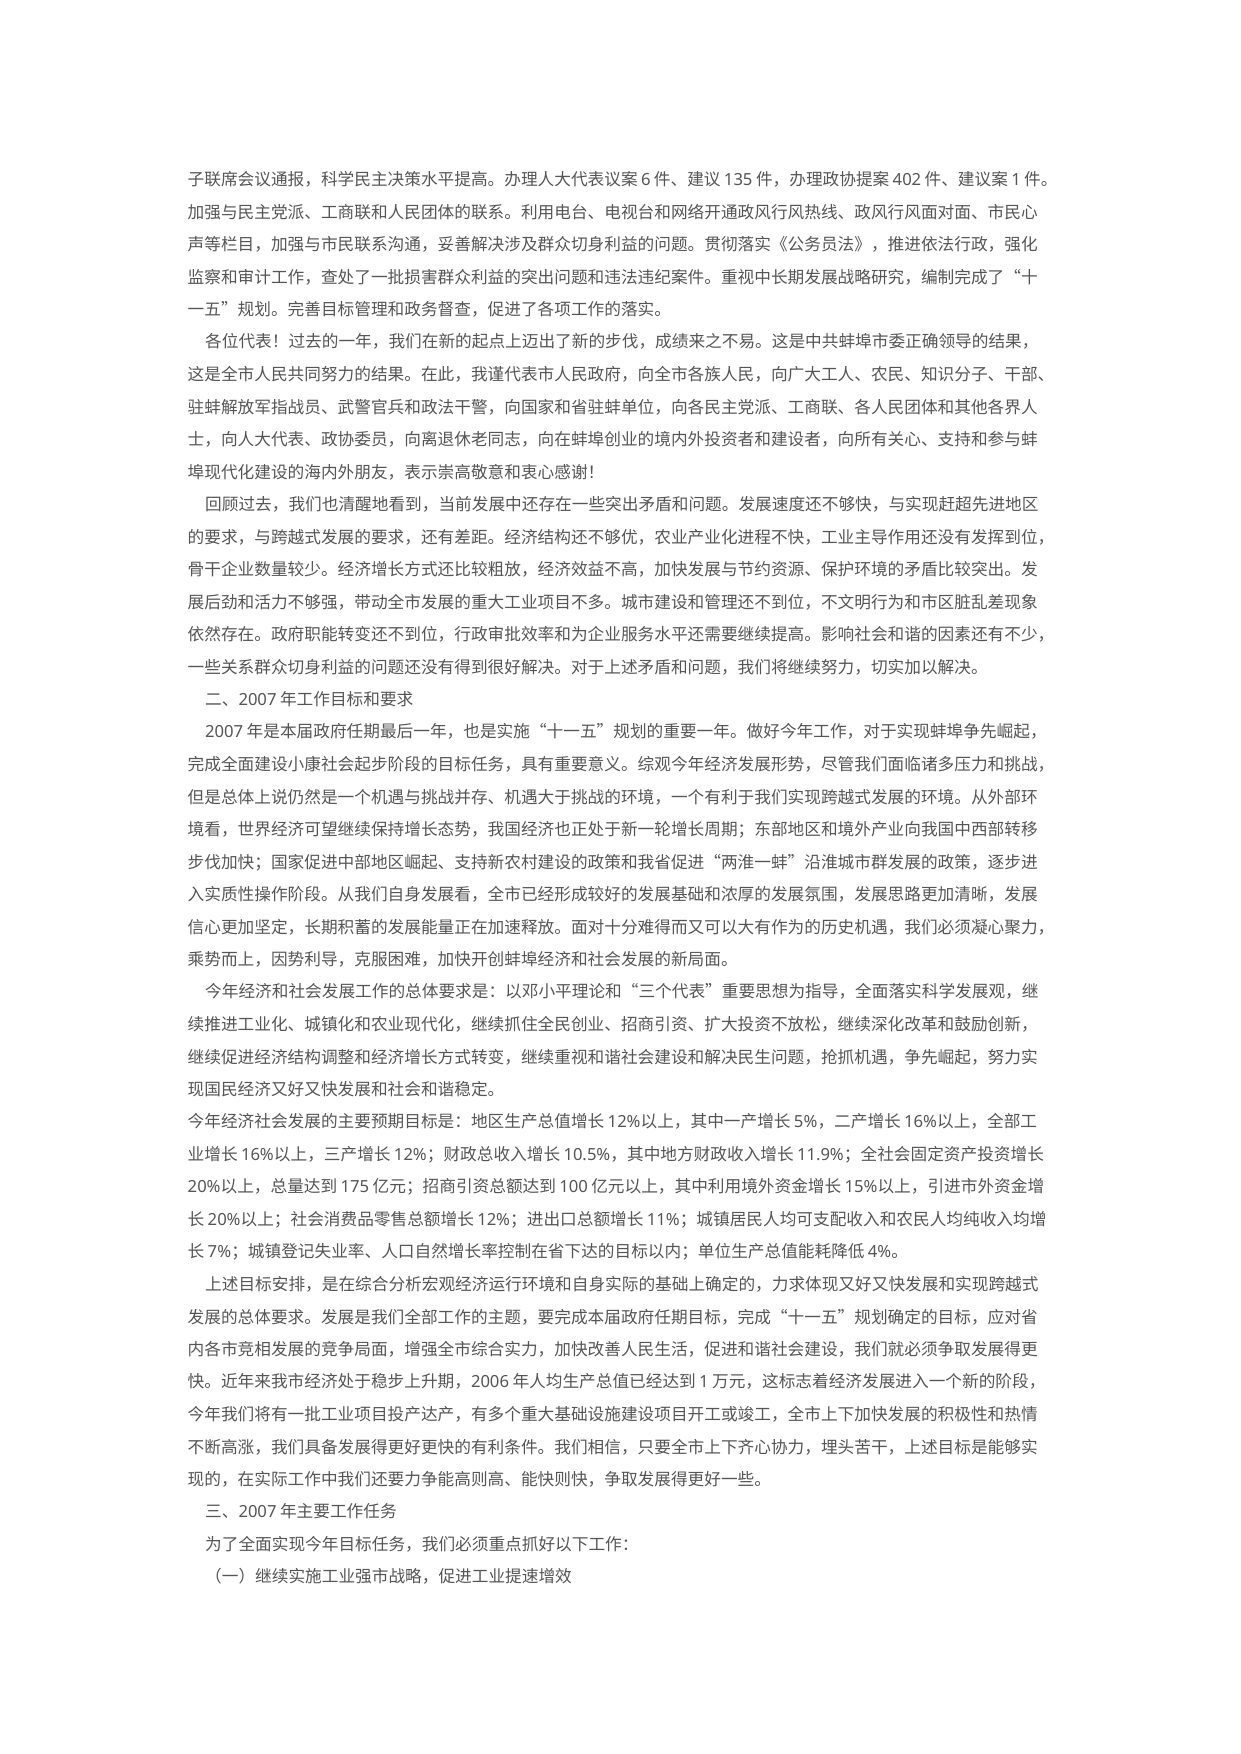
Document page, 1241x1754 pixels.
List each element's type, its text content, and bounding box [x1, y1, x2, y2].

text 三、2007年主要工作任务 [187, 1494, 1053, 1527]
text 为了全面实现今年目标任务，我们必须重点抓好以下工作： [187, 1527, 1053, 1559]
text 回顾过去，我们也清醒地看到，当前发展中还存在一些突出矛盾和问题。发展速度还不够快，与实现赶超先进地区的要求，与跨越式发展的要求，还有差距。经济结构还不够优，农业产业化进程不快，工业主导作用还没有发挥到位，骨干企业数量较少。经济增长方式还比较粗放，经济效益不高，加快发展与节约资源、保护环境的矛盾比较突出。发展后劲和活力不够强，带动全市发展的重大工业项目不多。城市建设和管理还不到位，不文明行为和市区脏乱差现象依然存在。政府职能转变还不到位，行政审批效率和为企业服务水平还需要继续提高。影响社会和谐的因素还有不少，一些关系群众切身利益的问题还没有得到很好解决。对于上述矛盾和问题，我们将继续努力，切实加以解决。 [187, 487, 1053, 682]
text 2007年是本届政府任期最后一年，也是实施“十一五”规划的重要一年。做好今年工作，对于实现蚌埠争先崛起，完成全面建设小康社会起步阶段的目标任务，具有重要意义。综观今年经济发展形势，尽管我们面临诸多压力和挑战，但是总体上说仍然是一个机遇与挑战并存、机遇大于挑战的环境，一个有利于我们实现跨越式发展的环境。从外部环境看，世界经济可望继续保持增长态势，我国经济也正处于新一轮增长周期；东部地区和境外产业向我国中西部转移步伐加快；国家促进中部地区崛起、支持新农村建设的政策和我省促进“两淮一蚌”沿淮城市群发展的政策，逐步进入实质性操作阶段。从我们自身发展看，全市已经形成较好的发展基础和浓厚的发展氛围，发展思路更加清晰，发展信心更加坚定，长期积蓄的发展能量正在加速释放。面对十分难得而又可以大有作为的历史机遇，我们必须凝心聚力，乘势而上，因势利导，克服困难，加快开创蚌埠经济和社会发展的新局面。 [187, 714, 1053, 974]
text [187, 162, 1053, 324]
text 今年经济社会发展的主要预期目标是：地区生产总值增长12%以上，其中一产增长5%，二产增长16%以上，全部工业增长16%以上，三产增长12%；财政总收入增长10.5%，其中地方财政收入增长11.9%；全社会固定资产投资增长20%以上，总量达到175亿元；招商引资总额达到100亿元以上，其中利用境外资金增长15%以上，引进市外资金增长20%以上；社会消费品零售总额增长12%；进出口总额增长11%；城镇居民人均可支配收入和农民人均纯收入均增长7%；城镇登记失业率、人口自然增长率控制在省下达的目标以内；单位生产总值能耗降低4%。 [187, 1104, 1053, 1267]
text 各位代表！过去的一年，我们在新的起点上迈出了新的步伐，成绩来之不易。这是中共蚌埠市委正确领导的结果，这是全市人民共同努力的结果。在此，我谨代表市人民政府，向全市各族人民，向广大工人、农民、知识分子、干部、驻蚌解放军指战员、武警官兵和政法干警，向国家和省驻蚌单位，向各民主党派、工商联、各人民团体和其他各界人士，向人大代表、政协委员，向离退休老同志，向在蚌埠创业的境内外投资者和建设者，向所有关心、支持和参与蚌埠现代化建设的海内外朋友，表示崇高敬意和衷心感谢！ [187, 324, 1053, 487]
text 上述目标安排，是在综合分析宏观经济运行环境和自身实际的基础上确定的，力求体现又好又快发展和实现跨越式发展的总体要求。发展是我们全部工作的主题，要完成本届政府任期目标，完成“十一五”规划确定的目标，应对省内各市竞相发展的竞争局面，增强全市综合实力，加快改善人民生活，促进和谐社会建设，我们就必须争取发展得更快。近年来我市经济处于稳步上升期，2006年人均生产总值已经达到1万元，这标志着经济发展进入一个新的阶段，今年我们将有一批工业项目投产达产，有多个重大基础设施建设项目开工或竣工，全市上下加快发展的积极性和热情不断高涨，我们具备发展得更好更快的有利条件。我们相信，只要全市上下齐心协力，埋头苦干，上述目标是能够实现的，在实际工作中我们还要力争能高则高、能快则快，争取发展得更好一些。 [187, 1267, 1053, 1494]
text （一）继续实施工业强市战略，促进工业提速增效 [187, 1559, 1053, 1592]
text 二、2007年工作目标和要求 [187, 682, 1053, 714]
text 今年经济和社会发展工作的总体要求是：以邓小平理论和“三个代表”重要思想为指导，全面落实科学发展观，继续推进工业化、城镇化和农业现代化，继续抓住全民创业、招商引资、扩大投资不放松，继续深化改革和鼓励创新，继续促进经济结构调整和经济增长方式转变，继续重视和谐社会建设和解决民生问题，抢抓机遇，争先崛起，努力实现国民经济又好又快发展和社会和谐稳定。 [187, 974, 1053, 1104]
